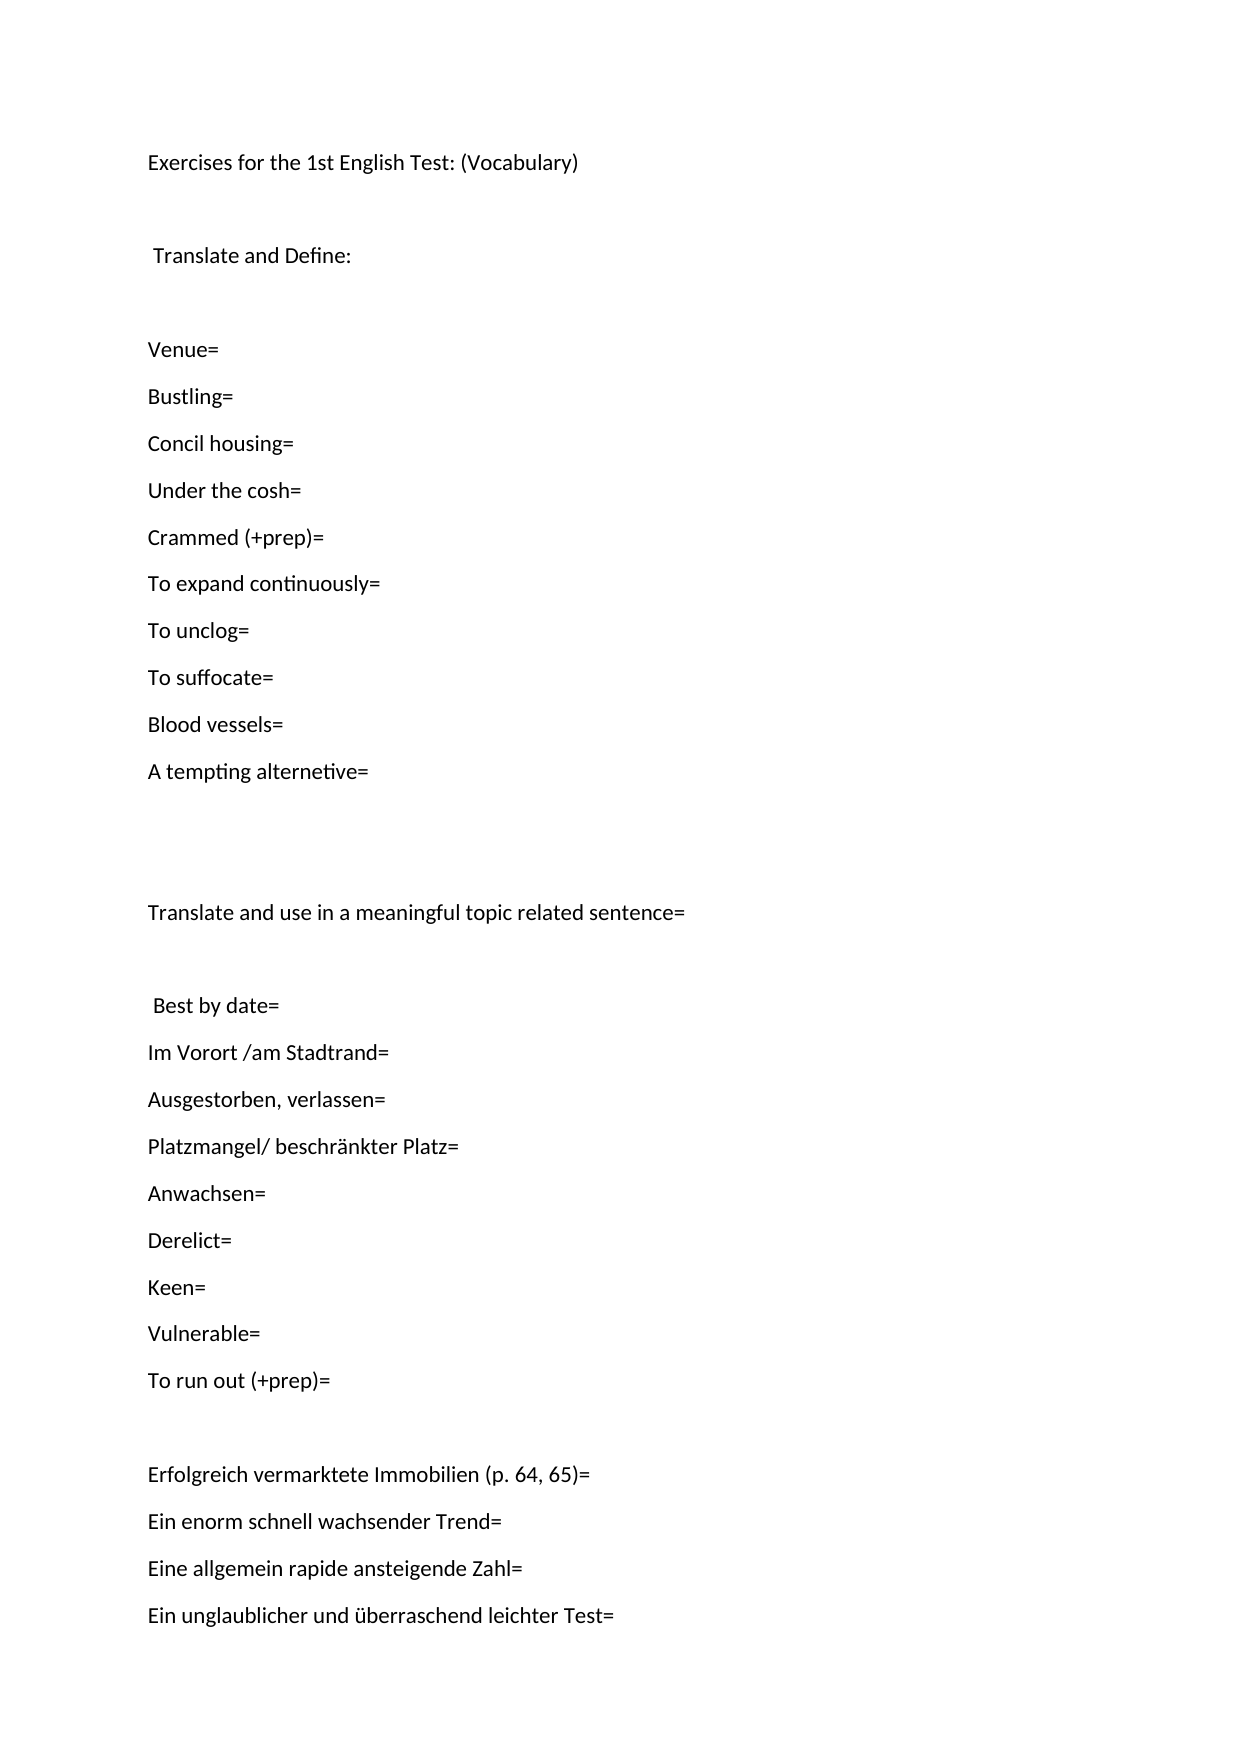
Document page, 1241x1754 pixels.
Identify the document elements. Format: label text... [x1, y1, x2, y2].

text Eine allgemein rapide ansteigende Zahl= [148, 1554, 1093, 1582]
text Crammed (+prep)= [148, 523, 1093, 551]
text Anwachsen= [148, 1179, 1093, 1207]
text To expand continuously= [148, 569, 1093, 597]
text Derelict= [148, 1226, 1093, 1254]
text Erfolgreich vermarktete Immobilien (p. 64, 65)= [148, 1460, 1093, 1488]
text Blood vessels= [148, 710, 1093, 738]
text Concil housing= [148, 429, 1093, 457]
text Under the cosh= [148, 476, 1093, 504]
text Platzmangel/ beschränkter Platz= [148, 1132, 1093, 1160]
text Best by date= [148, 991, 1093, 1019]
text Exercises for the 1st English Test: (Vocabulary) [148, 148, 1093, 176]
text Ausgestorben, verlassen= [148, 1085, 1093, 1113]
text To run out (+prep)= [148, 1366, 1093, 1394]
text Translate and use in a meaningful topic related sentence= [148, 898, 1093, 926]
text Ein enorm schnell wachsender Trend= [148, 1507, 1093, 1535]
text Keen= [148, 1273, 1093, 1301]
text Bustling= [148, 382, 1093, 410]
text Ein unglaublicher und überraschend leichter Test= [148, 1601, 1093, 1629]
text Vulnerable= [148, 1319, 1093, 1347]
text To unclog= [148, 616, 1093, 644]
text Translate and Define: [148, 241, 1093, 269]
text A tempting alternetive= [148, 757, 1093, 785]
text To suffocate= [148, 663, 1093, 691]
text Venue= [148, 335, 1093, 363]
text Im Vorort /am Stadtrand= [148, 1038, 1093, 1066]
